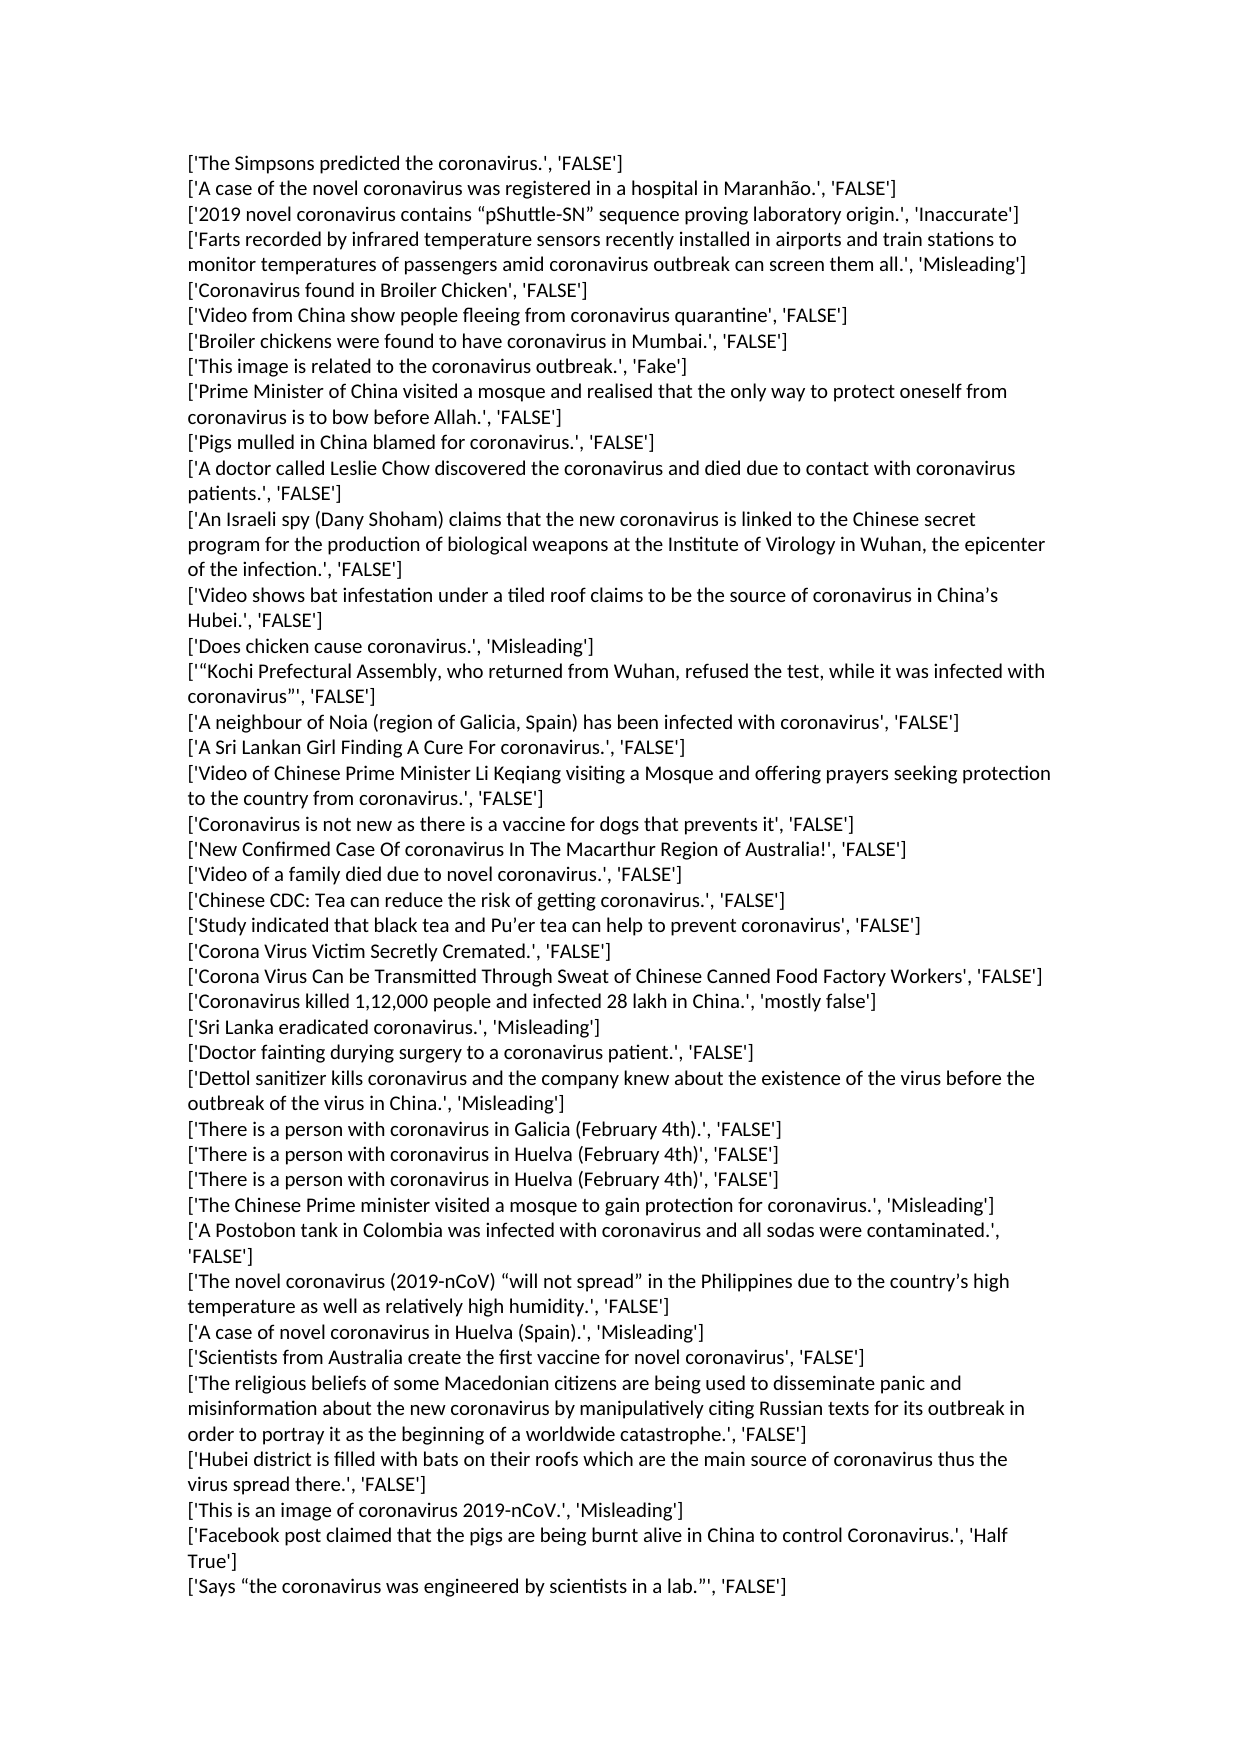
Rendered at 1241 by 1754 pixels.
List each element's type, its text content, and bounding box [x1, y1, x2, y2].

text ['Prime Minister of China visited a mosque and realised that the only way to protect oneself from coronavirus is to bow before Allah.', 'FALSE'] [187, 379, 1053, 429]
text ['Pigs mulled in China blamed for coronavirus.', 'FALSE'] [187, 429, 1053, 455]
text ['Dettol sanitizer kills coronavirus and the company knew about the existence of the virus before the outbreak of the virus in China.', 'Misleading'] [187, 1065, 1053, 1116]
text ['Sri Lanka eradicated coronavirus.', 'Misleading'] [187, 1014, 1053, 1039]
text ['The novel coronavirus (2019-nCoV) “will not spread” in the Philippines due to the country’s high temperature as well as relatively high humidity.', 'FALSE'] [187, 1268, 1053, 1319]
text ['Scientists from Australia create the first vaccine for novel coronavirus', 'FALSE'] [187, 1344, 1053, 1370]
text ['Chinese CDC: Tea can reduce the risk of getting coronavirus.', 'FALSE'] [187, 887, 1053, 912]
text ['Coronavirus is not new as there is a vaccine for dogs that prevents it', 'FALSE'] [187, 811, 1053, 836]
text ['An Israeli spy (Dany Shoham) claims that the new coronavirus is linked to the Chinese secret program for the production of biological weapons at the Institute of Virology in Wuhan, the epicenter of the infection.', 'FALSE'] [187, 506, 1053, 582]
text ['Video of a family died due to novel coronavirus.', 'FALSE'] [187, 862, 1053, 887]
text ['A neighbour of Noia (region of Galicia, Spain) has been infected with coronavirus', 'FALSE'] [187, 709, 1053, 734]
text ['Hubei district is filled with bats on their roofs which are the main source of coronavirus thus the virus spread there.', 'FALSE'] [187, 1446, 1053, 1497]
text ['Farts recorded by infrared temperature sensors recently installed in airports and train stations to monitor temperatures of passengers amid coronavirus outbreak can screen them all.', 'Misleading'] [187, 226, 1053, 277]
text ['“Kochi Prefectural Assembly, who returned from Wuhan, refused the test, while it was infected with coronavirus”', 'FALSE'] [187, 658, 1053, 709]
text ['The religious beliefs of some Macedonian citizens are being used to disseminate panic and misinformation about the new coronavirus by manipulatively citing Russian texts for its outbreak in order to portray it as the beginning of a worldwide catastrophe.', 'FALSE'] [187, 1370, 1053, 1446]
text ['Doctor fainting durying surgery to a coronavirus patient.', 'FALSE'] [187, 1039, 1053, 1065]
text ['Does chicken cause coronavirus.', 'Misleading'] [187, 633, 1053, 658]
text ['This image is related to the coronavirus outbreak.', 'Fake'] [187, 353, 1053, 379]
text ['This is an image of coronavirus 2019-nCoV.', 'Misleading'] [187, 1497, 1053, 1522]
text ['There is a person with coronavirus in Huelva (February 4th)', 'FALSE'] [187, 1141, 1053, 1167]
text ['Coronavirus killed 1,12,000 people and infected 28 lakh in China.', 'mostly false'] [187, 989, 1053, 1014]
text ['Says “the coronavirus was engineered by scientists in a lab.”', 'FALSE'] [187, 1573, 1053, 1599]
text ['Study indicated that black tea and Pu’er tea can help to prevent coronavirus', 'FALSE'] [187, 912, 1053, 938]
text ['Corona Virus Can be Transmitted Through Sweat of Chinese Canned Food Factory Workers', 'FALSE'] [187, 963, 1053, 989]
text ['There is a person with coronavirus in Galicia (February 4th).', 'FALSE'] [187, 1116, 1053, 1141]
text ['Video from China show people fleeing from coronavirus quarantine', 'FALSE'] [187, 302, 1053, 328]
text ['The Simpsons predicted the coronavirus.', 'FALSE'] [187, 150, 1053, 175]
text ['A case of novel coronavirus in Huelva (Spain).', 'Misleading'] [187, 1319, 1053, 1344]
text ['Facebook post claimed that the pigs are being burnt alive in China to control Coronavirus.', 'Half True'] [187, 1522, 1053, 1573]
text ['Video shows bat infestation under a tiled roof claims to be the source of coronavirus in China’s Hubei.', 'FALSE'] [187, 582, 1053, 633]
text ['A case of the novel coronavirus was registered in a hospital in Maranhão.', 'FALSE'] [187, 175, 1053, 201]
text ['There is a person with coronavirus in Huelva (February 4th)', 'FALSE'] [187, 1167, 1053, 1192]
text ['The Chinese Prime minister visited a mosque to gain protection for coronavirus.', 'Misleading'] [187, 1192, 1053, 1217]
text ['Coronavirus found in Broiler Chicken', 'FALSE'] [187, 277, 1053, 302]
text ['A Sri Lankan Girl Finding A Cure For coronavirus.', 'FALSE'] [187, 734, 1053, 760]
text ['Broiler chickens were found to have coronavirus in Mumbai.', 'FALSE'] [187, 328, 1053, 353]
text ['A doctor called Leslie Chow discovered the coronavirus and died due to contact with coronavirus patients.', 'FALSE'] [187, 455, 1053, 506]
text ['Video of Chinese Prime Minister Li Keqiang visiting a Mosque and offering prayers seeking protection to the country from coronavirus.', 'FALSE'] [187, 760, 1053, 811]
text ['A Postobon tank in Colombia was infected with coronavirus and all sodas were contaminated.', 'FALSE'] [187, 1217, 1053, 1268]
text ['2019 novel coronavirus contains “pShuttle-SN” sequence proving laboratory origin.', 'Inaccurate'] [187, 201, 1053, 226]
text ['New Confirmed Case Of coronavirus In The Macarthur Region of Australia!', 'FALSE'] [187, 836, 1053, 862]
text ['Corona Virus Victim Secretly Cremated.', 'FALSE'] [187, 938, 1053, 963]
